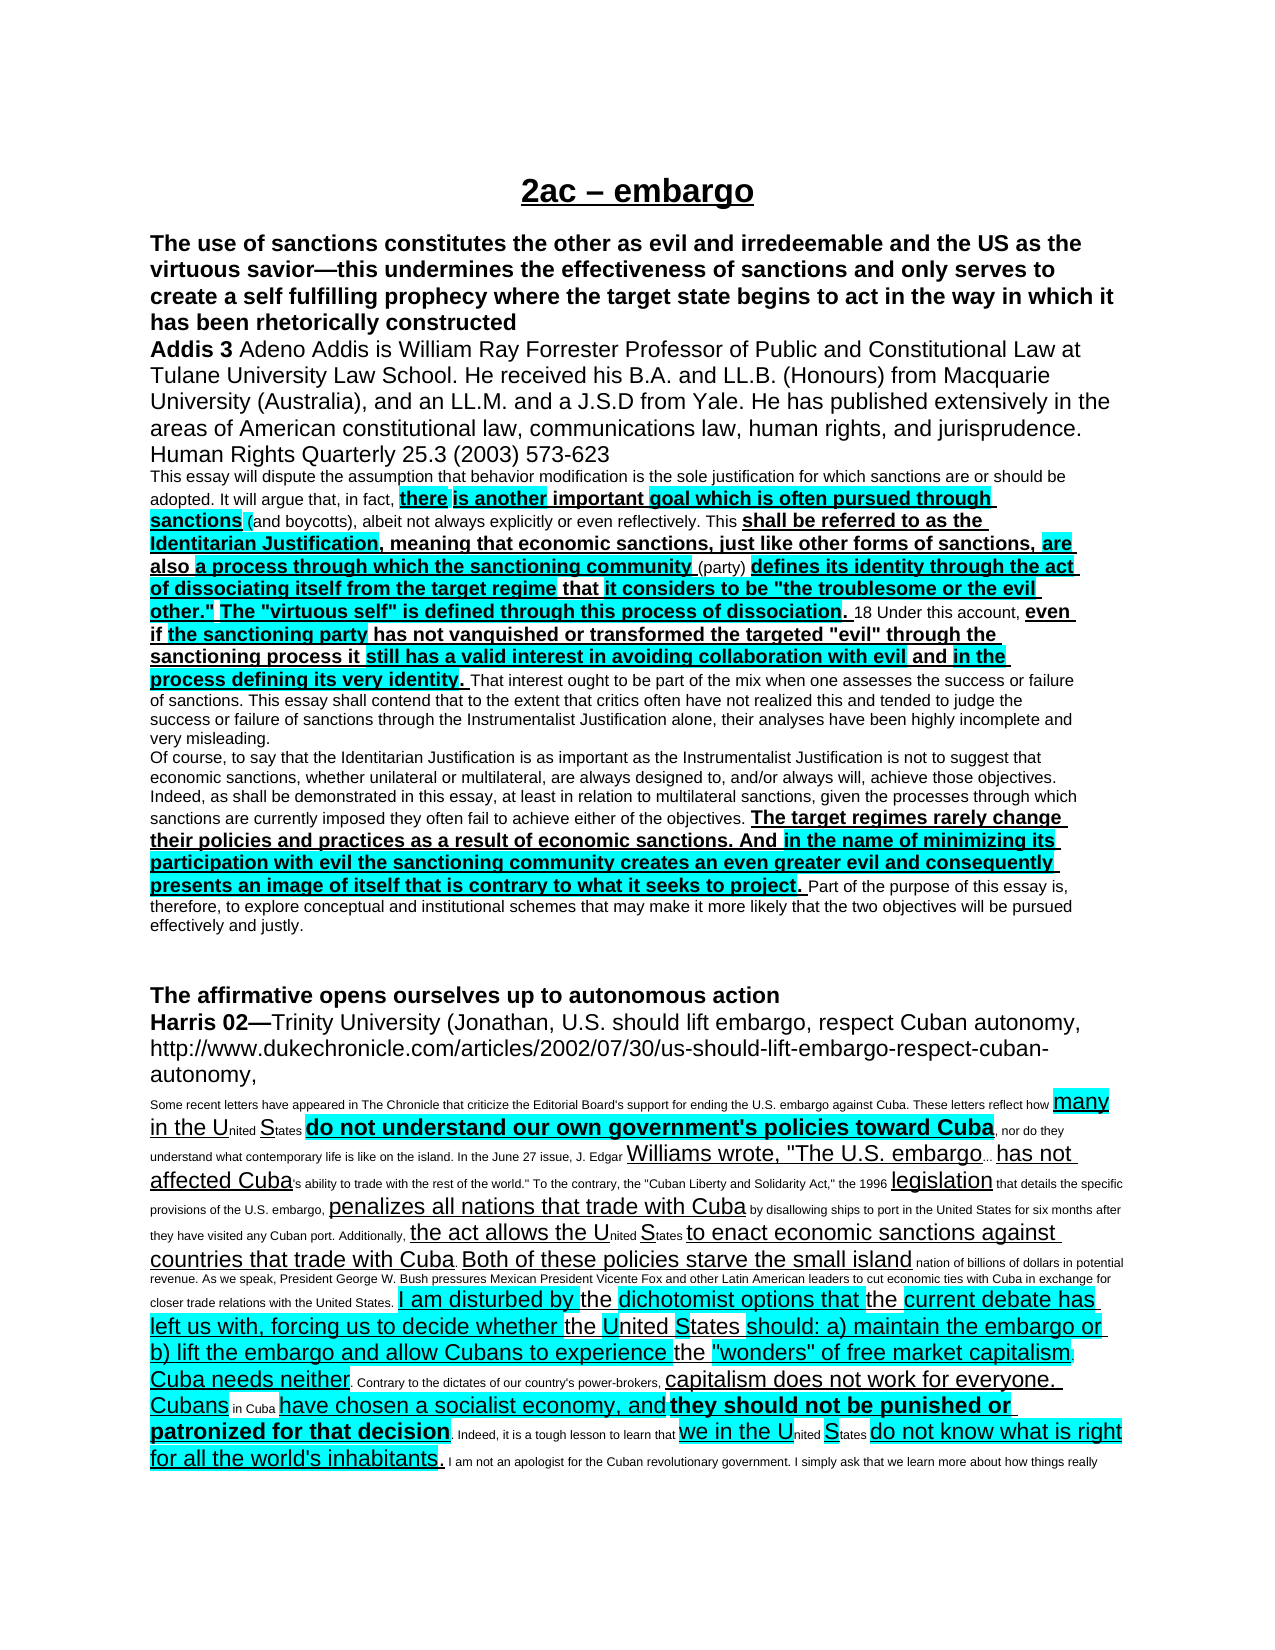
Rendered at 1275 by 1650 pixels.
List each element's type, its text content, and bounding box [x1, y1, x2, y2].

text Addis 3 Adeno Addis is William Ray Forrester Professor of Public and Constitutional Law at Tulane University Law School. He received his B.A. and LL.B. (Honours) from Macquarie University (Australia), and an LL.M. and a J.S.D from Yale. He has published extensively in the areas of American constitutional law, communications law, human rights, and jurisprudence. Human Rights Quarterly 25.3 (2003) 573-623 [150, 336, 1125, 467]
text Harris 02—Trinity University (Jonathan, U.S. should lift embargo, respect Cuban autonomy, http://www.dukechronicle.com/articles/2002/07/30/us-should-lift-embargo-respect-cuban-autonomy, [150, 1008, 1125, 1088]
subtitle 2ac – embargo [150, 171, 1125, 209]
text Of course, to say that the Identitarian Justification is as important as the Instrumentalist Justification is not to suggest that economic sanctions, whether unilateral or multilateral, are always designed to, and/or always will, achieve those objectives. Indeed, as shall be demonstrated in this essay, at least in relation to multilateral sanctions, given the processes through which sanctions are currently imposed they often fail to achieve either of the objectives. The target regimes rarely change their policies and practices as a result of economic sanctions. And in the name of minimizing its participation with evil the sanctioning community creates an even greater evil and consequently presents an image of itself that is contrary to what it seeks to project. Part of the purpose of this essay is, therefore, to explore conceptual and institutional schemes that may make it more likely that the two objectives will be pursued effectively and justly. [150, 748, 1080, 935]
subtitle The use of sanctions constitutes the other as evil and irredeemable and the US as the virtuous savior—this undermines the effectiveness of sanctions and only serves to create a self fulfilling prophecy where the target state begins to act in the way in which it has been rhetorically constructed [150, 230, 1125, 336]
text This essay will dispute the assumption that behavior modification is the sole justification for which sanctions are or should be adopted. It will argue that, in fact, there is another important goal which is often pursued through sanctions (and boycotts), albeit not always explicitly or even reflectively. This shall be referred to as the Identitarian Justification, meaning that economic sanctions, just like other forms of sanctions, are also a process through which the sanctioning community (party) defines its identity through the act of dissociating itself from the target regime that it considers to be "the troublesome or the evil other." The "virtuous self" is defined through this process of dissociation. 18 Under this account, even if the sanctioning party has not vanquished or transformed the targeted "evil" through the sanctioning process it still has a valid interest in avoiding collaboration with evil and in the process defining its very identity. That interest ought to be part of the mix when one assesses the success or failure of sanctions. This essay shall contend that to the extent that critics often have not realized this and tended to judge the success or failure of sanctions through the Instrumentalist Justification alone, their analyses have been highly incomplete and very misleading. [150, 467, 1080, 577]
text This essay will dispute the assumption that behavior modification is the sole justification for which sanctions are or should be adopted. It will argue that, in fact, there is another important goal which is often pursued through sanctions (and boycotts), albeit not always explicitly or even reflectively. This shall be referred to as the Identitarian Justification, meaning that economic sanctions, just like other forms of sanctions, are also a process through which the sanctioning community (party) defines its identity through the act of dissociating itself from the target regime that it considers to be "the troublesome or the evil other." The "virtuous self" is defined through this process of dissociation. 18 Under this account, even if the sanctioning party has not vanquished or transformed the targeted "evil" through the sanctioning process it still has a valid interest in avoiding collaboration with evil and in the process defining its very identity. That interest ought to be part of the mix when one assesses the success or failure of sanctions. This essay shall contend that to the extent that critics often have not realized this and tended to judge the success or failure of sanctions through the Instrumentalist Justification alone, their analyses have been highly incomplete and very misleading. [150, 576, 1080, 748]
subtitle The affirmative opens ourselves up to autonomous action [150, 982, 1125, 1008]
